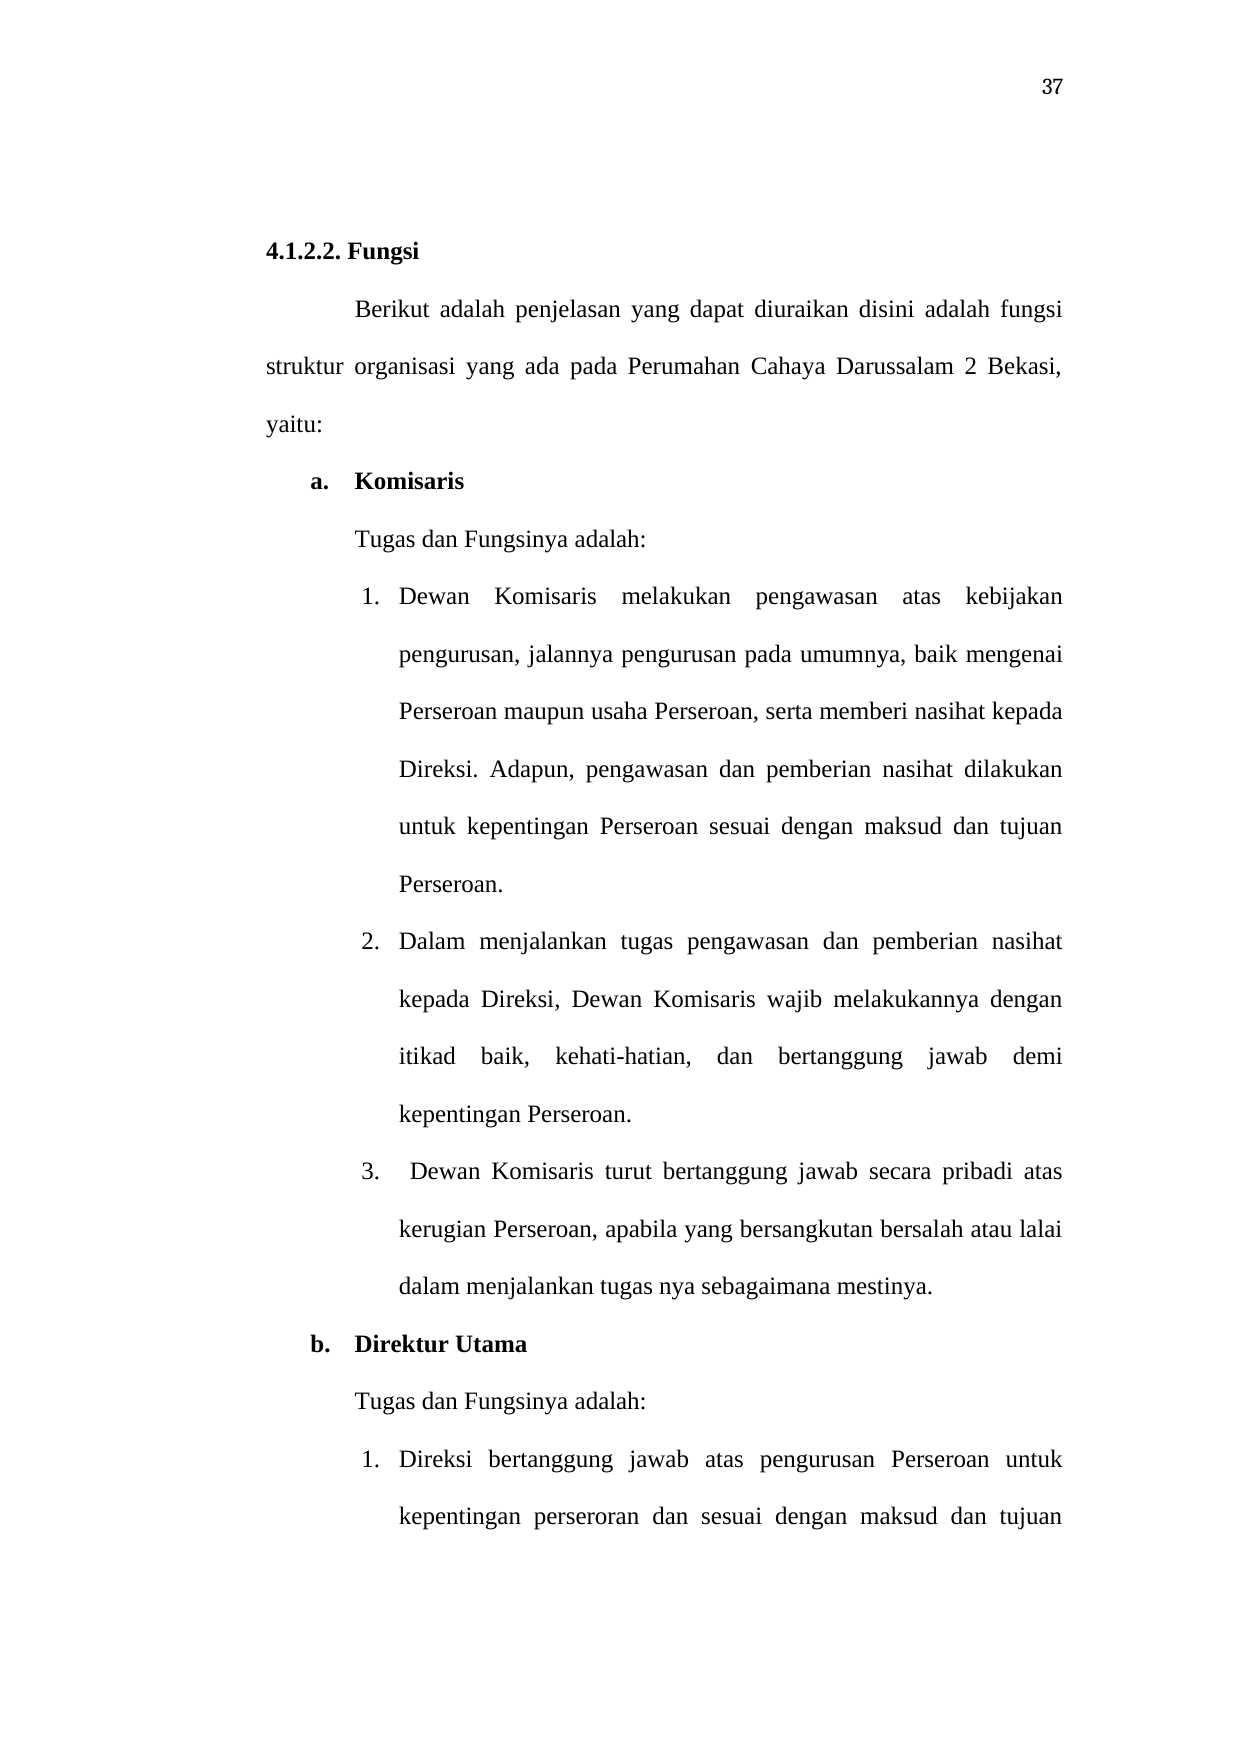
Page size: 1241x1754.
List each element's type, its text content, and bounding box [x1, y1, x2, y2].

list Direktur Utama [310, 1329, 1063, 1357]
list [361, 1444, 1063, 1530]
text Tugas dan Fungsinya adalah: [354, 524, 1063, 552]
list Dewan Komisaris melakukan pengawasan atas kebijakan pengurusan, jalannya pengurusan pada umumnya, baik mengenai Perseroan maupun usaha Perseroan, serta memberi nasihat kepada Direksi. Adapun, pengawasan dan pemberian nasihat dilakukan untuk kepentingan Perseroan sesuai dengan maksud dan tujuan Perseroan. [361, 581, 1063, 897]
list Komisaris [310, 466, 1063, 495]
list Dewan Komisaris turut bertanggung jawab secara pribadi atas kerugian Perseroan, apabila yang bersangkutan bersalah atau lalai dalam menjalankan tugas nya sebagaimana mestinya. [361, 1156, 1063, 1300]
list Dalam menjalankan tugas pengawasan dan pemberian nasihat kepada Direksi, Dewan Komisaris wajib melakukannya dengan itikad baik, kehati-hatian, dan bertanggung jawab demi kepentingan Perseroan. [361, 926, 1063, 1127]
subtitle 4.1.2.2. Fungsi [266, 236, 1063, 265]
text Berikut adalah penjelasan yang dapat diuraikan disini adalah fungsi struktur organisasi yang ada pada Perumahan Cahaya Darussalam 2 Bekasi, yaitu: [266, 294, 1063, 437]
text Tugas dan Fungsinya adalah: [354, 1386, 1063, 1415]
